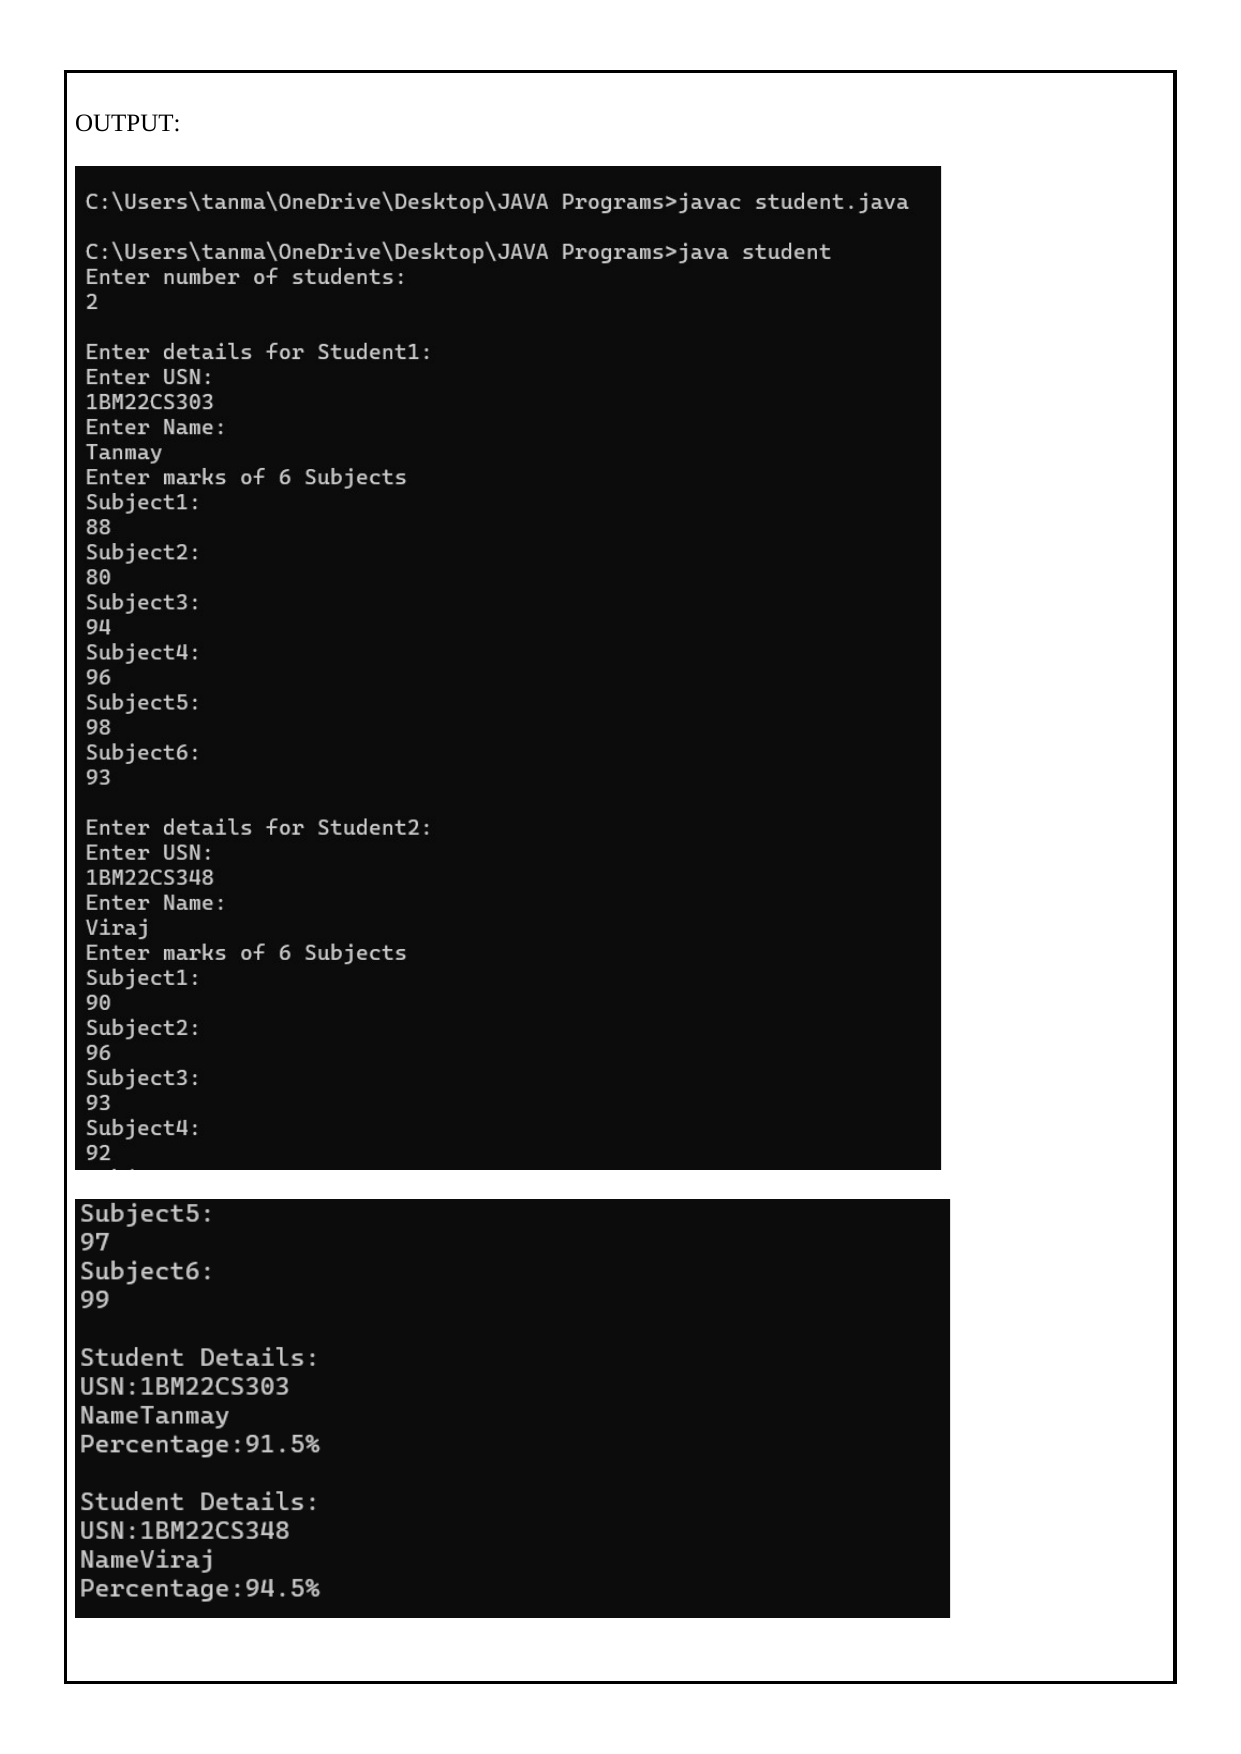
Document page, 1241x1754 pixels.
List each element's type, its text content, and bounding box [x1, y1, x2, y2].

picture [75, 166, 942, 1170]
picture [75, 1199, 951, 1618]
text OUTPUT: [75, 108, 1165, 137]
